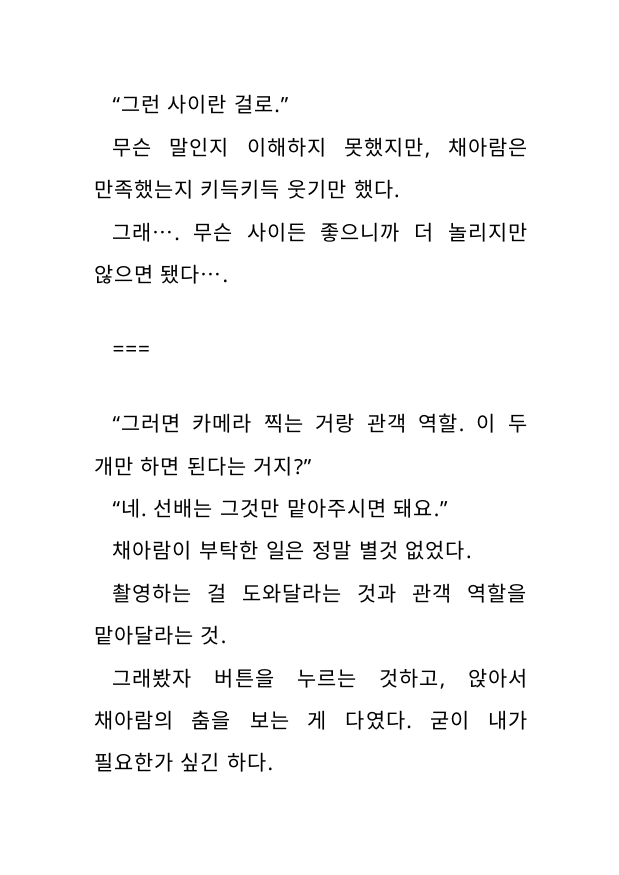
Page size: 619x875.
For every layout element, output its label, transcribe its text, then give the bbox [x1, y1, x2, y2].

text “그런 사이란 걸로.” [94, 88, 527, 119]
text 촬영하는 걸 도와달라는 것과 관객 역할을 맡아달라는 것. [94, 577, 527, 650]
text === [94, 334, 527, 363]
text 무슨 말인지 이해하지 못했지만, 채아람은 만족했는지 키득키득 웃기만 했다. [94, 131, 527, 204]
text 채아람이 부탁한 일은 정말 별것 없었다. [94, 535, 527, 565]
text “네. 선배는 그것만 맡아주시면 돼요.” [94, 492, 527, 523]
text “그러면 카메라 찍는 거랑 관객 역할. 이 두 개만 하면 된다는 거지?” [94, 408, 527, 480]
text 그래…. 무슨 사이든 좋으니까 더 놀리지만 않으면 됐다…. [94, 216, 527, 288]
text 그래봤자 버튼을 누르는 것하고, 앉아서 채아람의 춤을 보는 게 다였다. 굳이 내가 필요한가 싶긴 하다. [94, 662, 527, 777]
